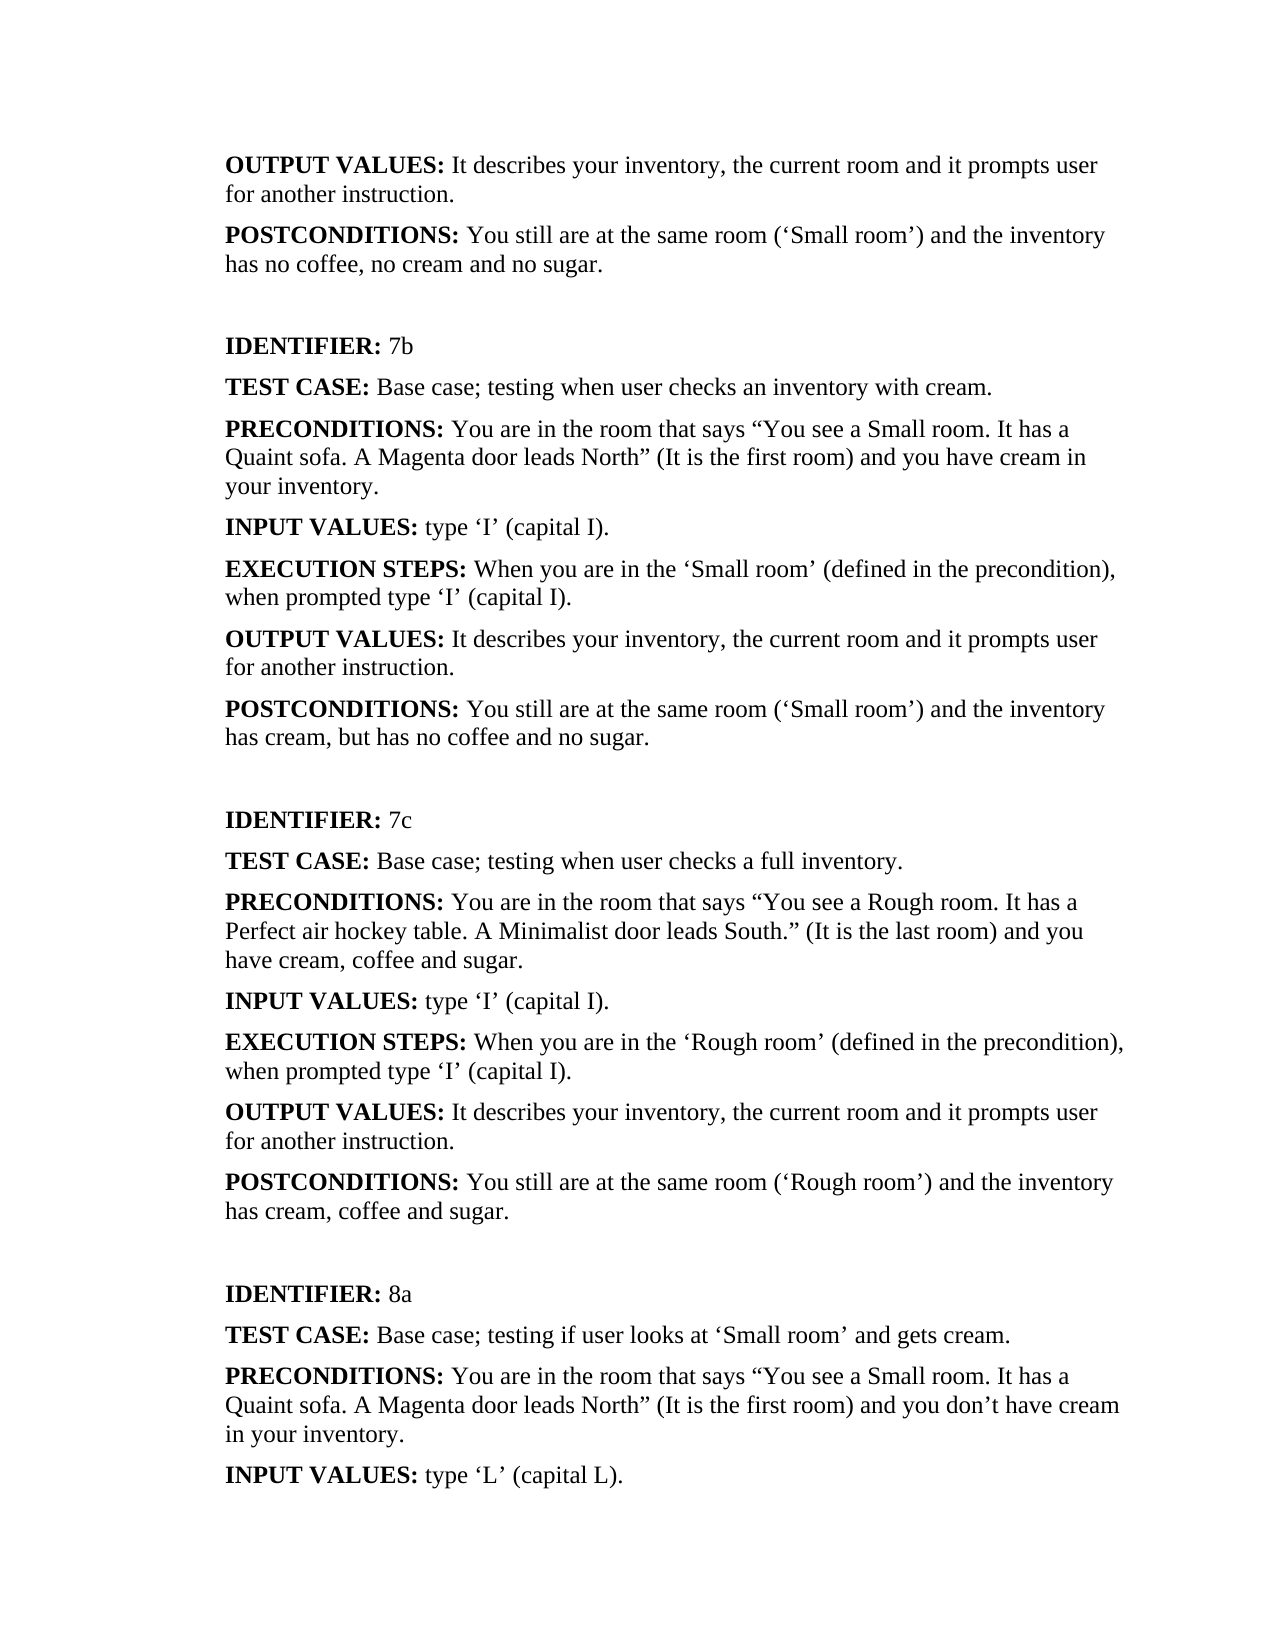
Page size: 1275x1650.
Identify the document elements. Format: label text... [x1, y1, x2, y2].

text INPUT VALUES: type ‘L’ (capital L). [225, 1460, 1125, 1489]
text EXECUTION STEPS: When you are in the ‘Small room’ (defined in the precondition), when prompted type ‘I’ (capital I). [225, 554, 1125, 611]
text INPUT VALUES: type ‘I’ (capital I). [225, 512, 1125, 541]
text IDENTIFIER: 7b [225, 331, 1125, 360]
text OUTPUT VALUES: It describes your inventory, the current room and it prompts user for another instruction. [225, 150, 1125, 207]
text POSTCONDITIONS: You still are at the same room (‘Rough room’) and the inventory has cream, coffee and sugar. [225, 1167, 1125, 1225]
text OUTPUT VALUES: It describes your inventory, the current room and it prompts user for another instruction. [225, 1097, 1125, 1155]
text IDENTIFIER: 8a [225, 1279, 1125, 1307]
text PRECONDITIONS: You are in the room that says “You see a Small room. It has a Quaint sofa. A Magenta door leads North” (It is the first room) and you have cream in your inventory. [225, 414, 1125, 500]
text INPUT VALUES: type ‘I’ (capital I). [225, 986, 1125, 1015]
text TEST CASE: Base case; testing when user checks a full inventory. [225, 846, 1125, 875]
text TEST CASE: Base case; testing if user looks at ‘Small room’ and gets cream. [225, 1320, 1125, 1349]
text PRECONDITIONS: You are in the room that says “You see a Small room. It has a Quaint sofa. A Magenta door leads North” (It is the first room) and you don’t have cream in your inventory. [225, 1361, 1125, 1447]
text OUTPUT VALUES: It describes your inventory, the current room and it prompts user for another instruction. [225, 624, 1125, 681]
text EXECUTION STEPS: When you are in the ‘Rough room’ (defined in the precondition), when prompted type ‘I’ (capital I). [225, 1027, 1125, 1085]
text PRECONDITIONS: You are in the room that says “You see a Rough room. It has a Perfect air hockey table. A Minimalist door leads South.” (It is the last room) and you have cream, coffee and sugar. [225, 887, 1125, 974]
text POSTCONDITIONS: You still are at the same room (‘Small room’) and the inventory has no coffee, no cream and no sugar. [225, 220, 1125, 277]
text IDENTIFIER: 7c [225, 805, 1125, 834]
text TEST CASE: Base case; testing when user checks an inventory with cream. [225, 372, 1125, 401]
text POSTCONDITIONS: You still are at the same room (‘Small room’) and the inventory has cream, but has no coffee and no sugar. [225, 694, 1125, 751]
